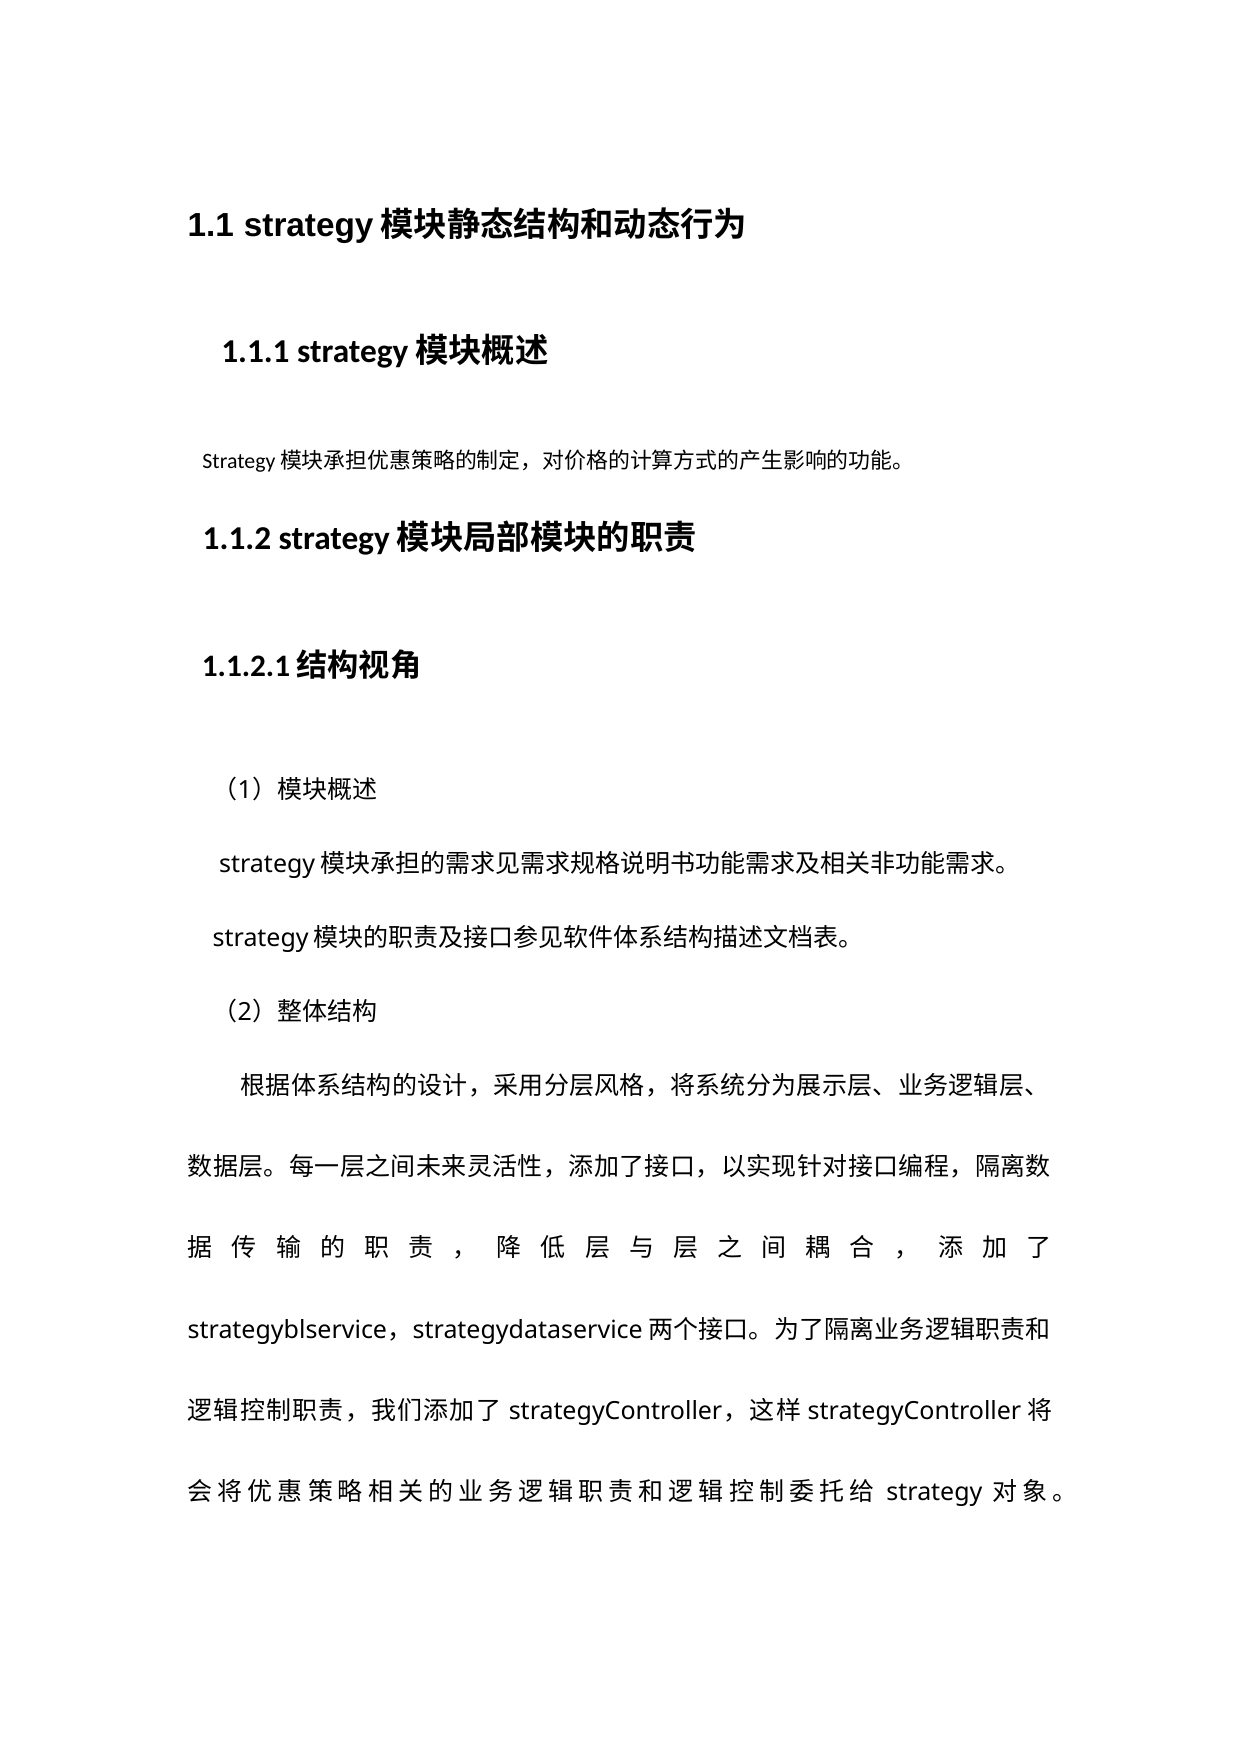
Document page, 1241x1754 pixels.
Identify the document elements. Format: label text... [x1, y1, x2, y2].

text Strategy模块承担优惠策略的制定，对价格的计算方式的产生影响的功能。 [187, 443, 1053, 476]
subtitle 1.1.2.1结构视角 [187, 630, 1053, 695]
subtitle strategy模块静态结构和动态行为 [187, 189, 1053, 254]
subtitle 1.1.2 strategy模块局部模块的职责 [187, 503, 1053, 568]
subtitle 1.1.1 strategy模块概述 [187, 316, 1053, 381]
text strategy模块承担的需求见需求规格说明书功能需求及相关非功能需求。 [187, 829, 1053, 894]
text （2）整体结构 [187, 977, 1053, 1042]
text （1）模块概述 [187, 755, 1053, 820]
text strategy模块的职责及接口参见软件体系结构描述文档表。 [187, 903, 1053, 968]
